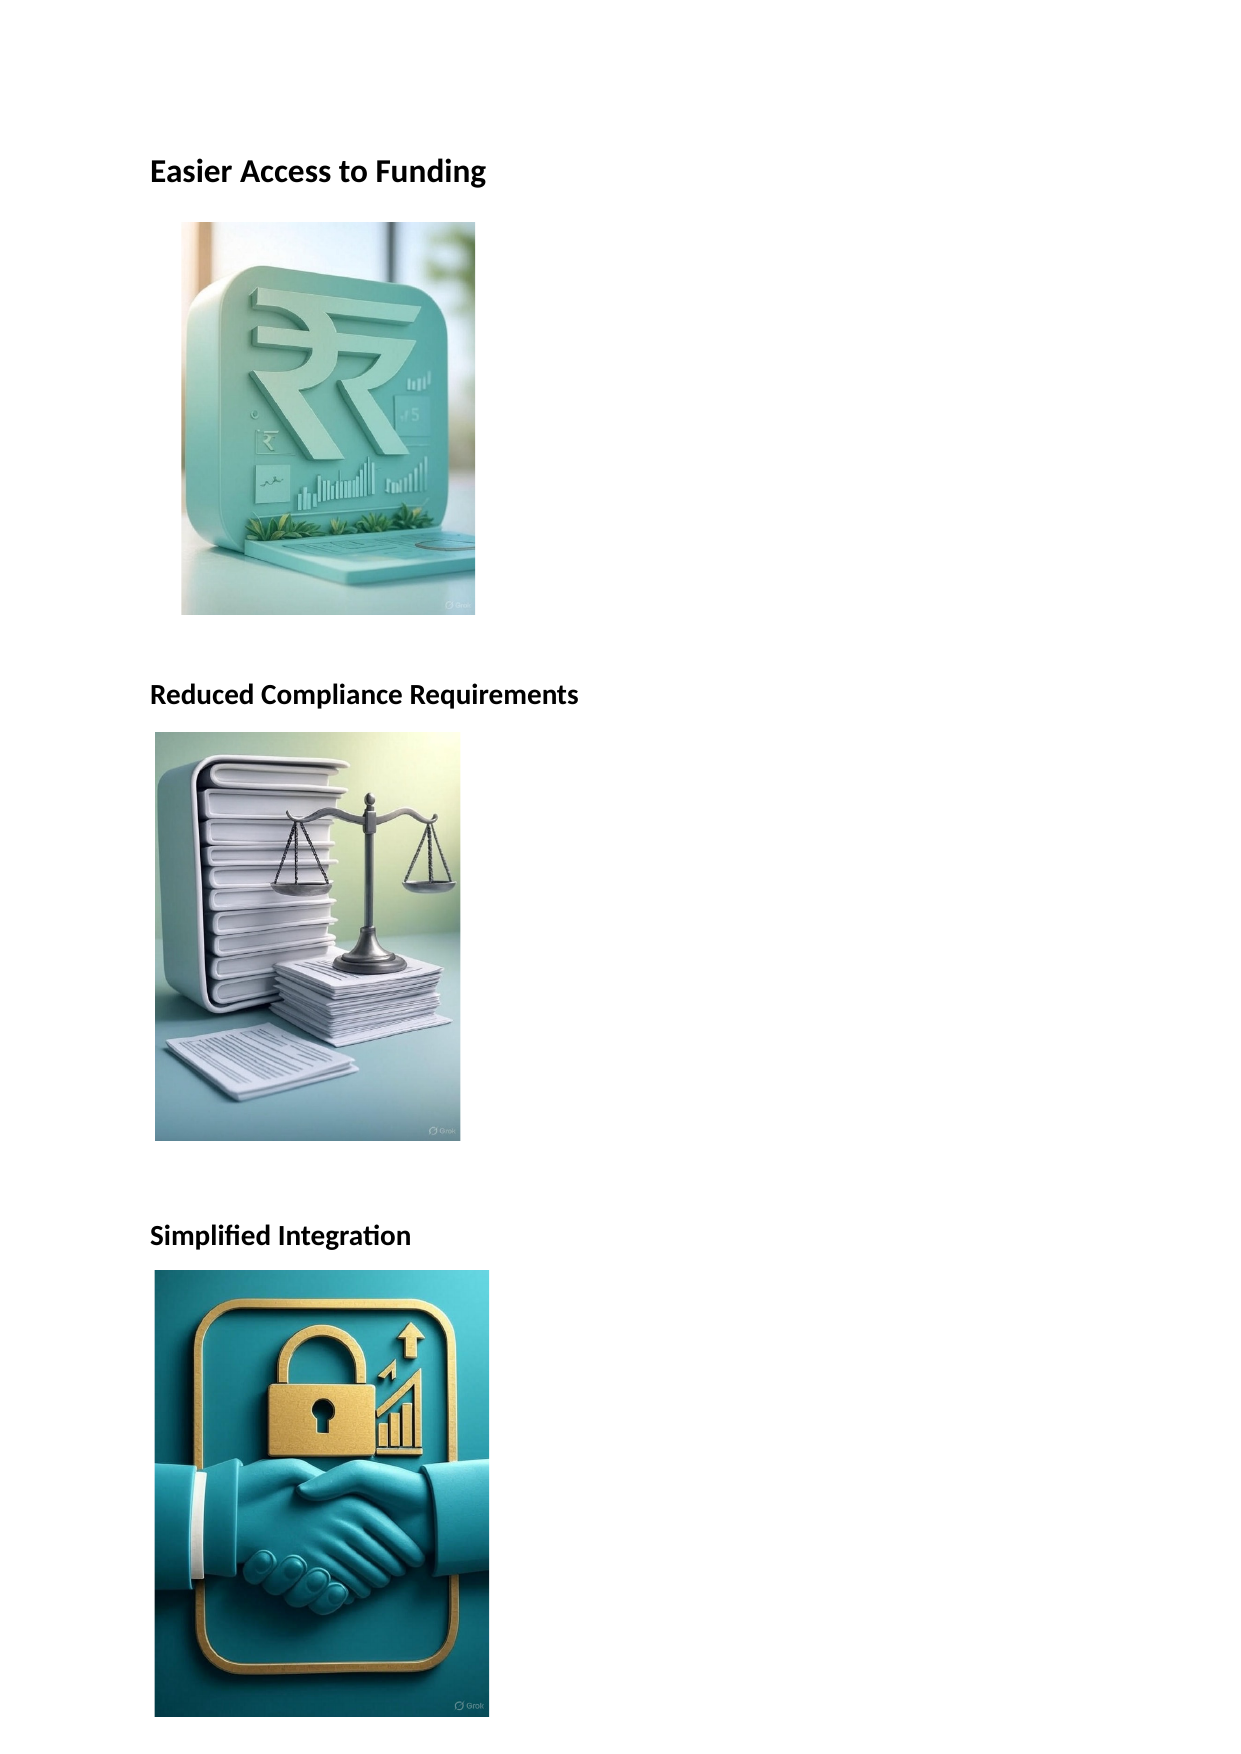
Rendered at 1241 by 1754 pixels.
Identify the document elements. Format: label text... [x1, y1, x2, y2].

text Reduced Compliance Requirements [150, 676, 1090, 712]
text Simplified Integration [150, 1217, 1090, 1252]
picture [155, 732, 461, 1141]
picture [181, 222, 476, 615]
picture [154, 1270, 490, 1717]
text Easier Access to Funding [150, 150, 1090, 191]
